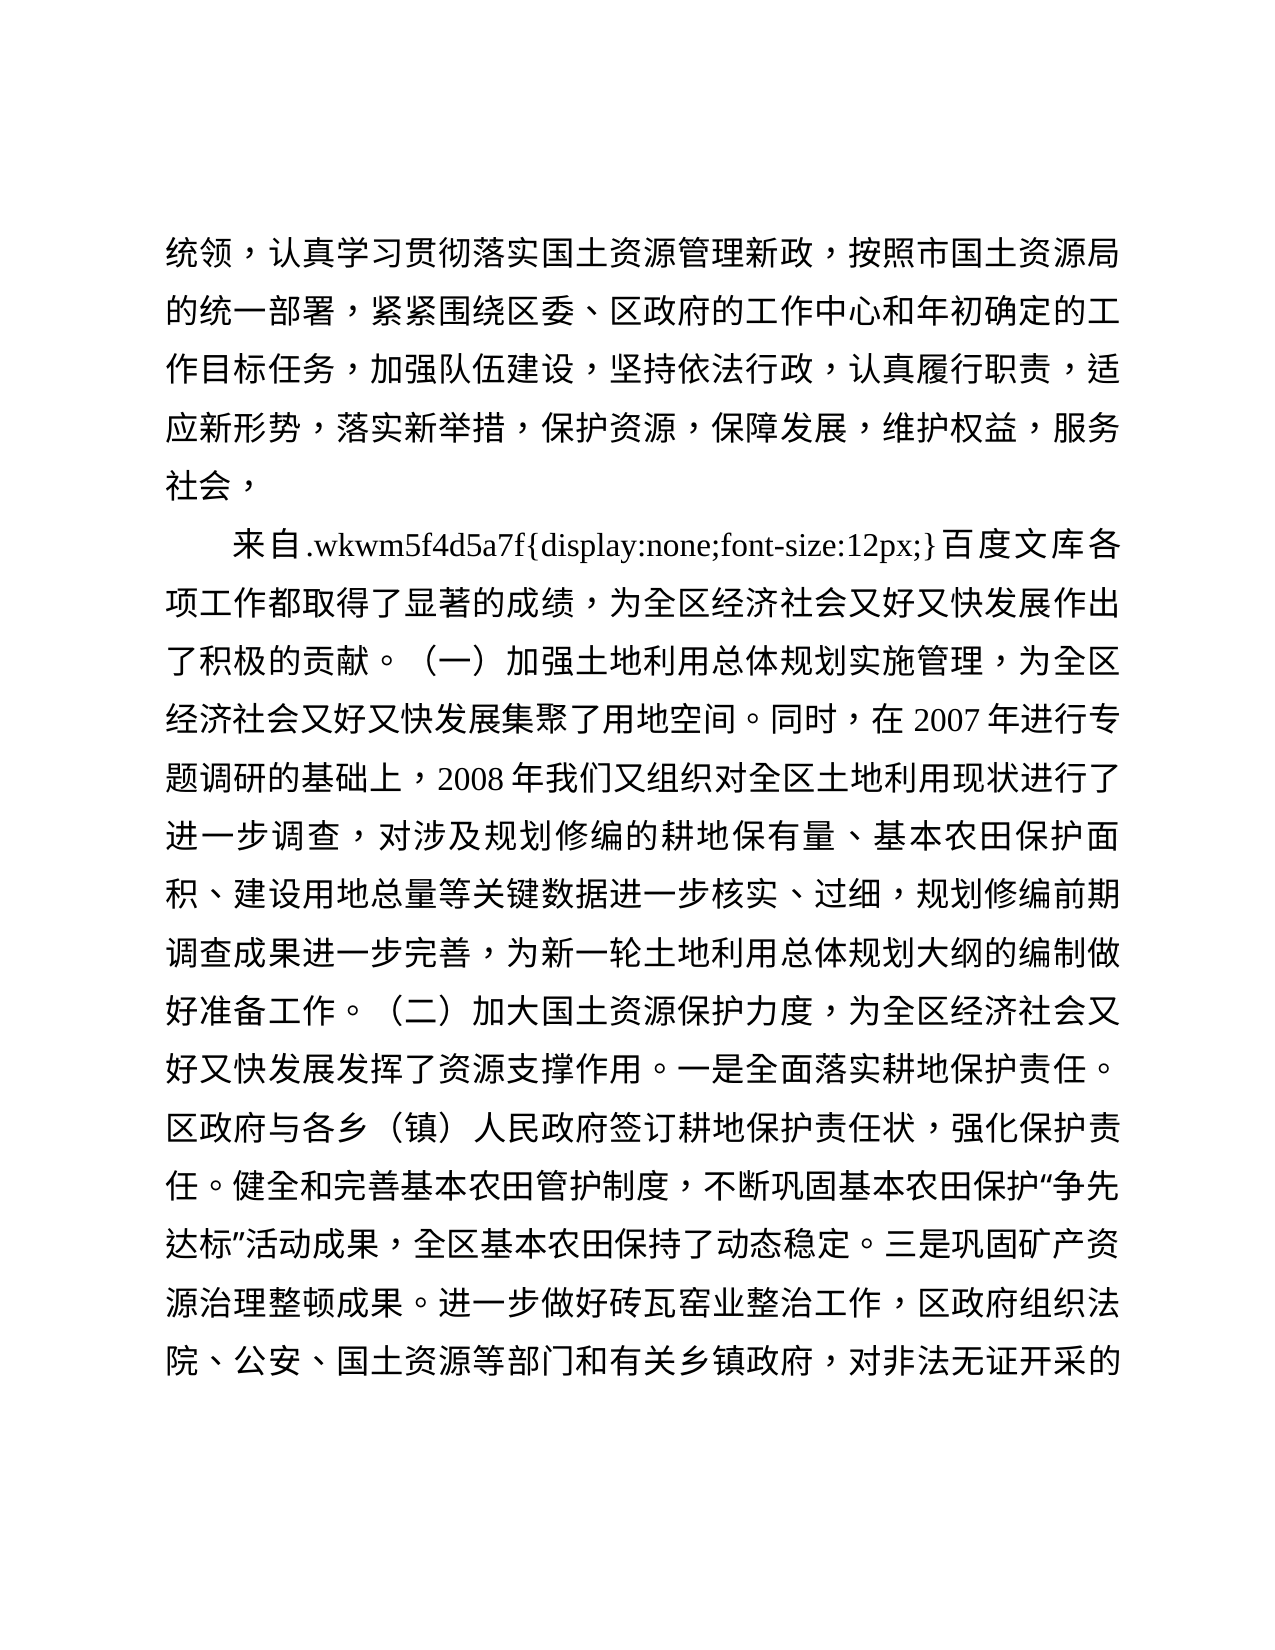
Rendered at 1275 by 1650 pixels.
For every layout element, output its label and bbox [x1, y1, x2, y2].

text [165, 510, 1121, 1385]
text [165, 218, 1121, 510]
